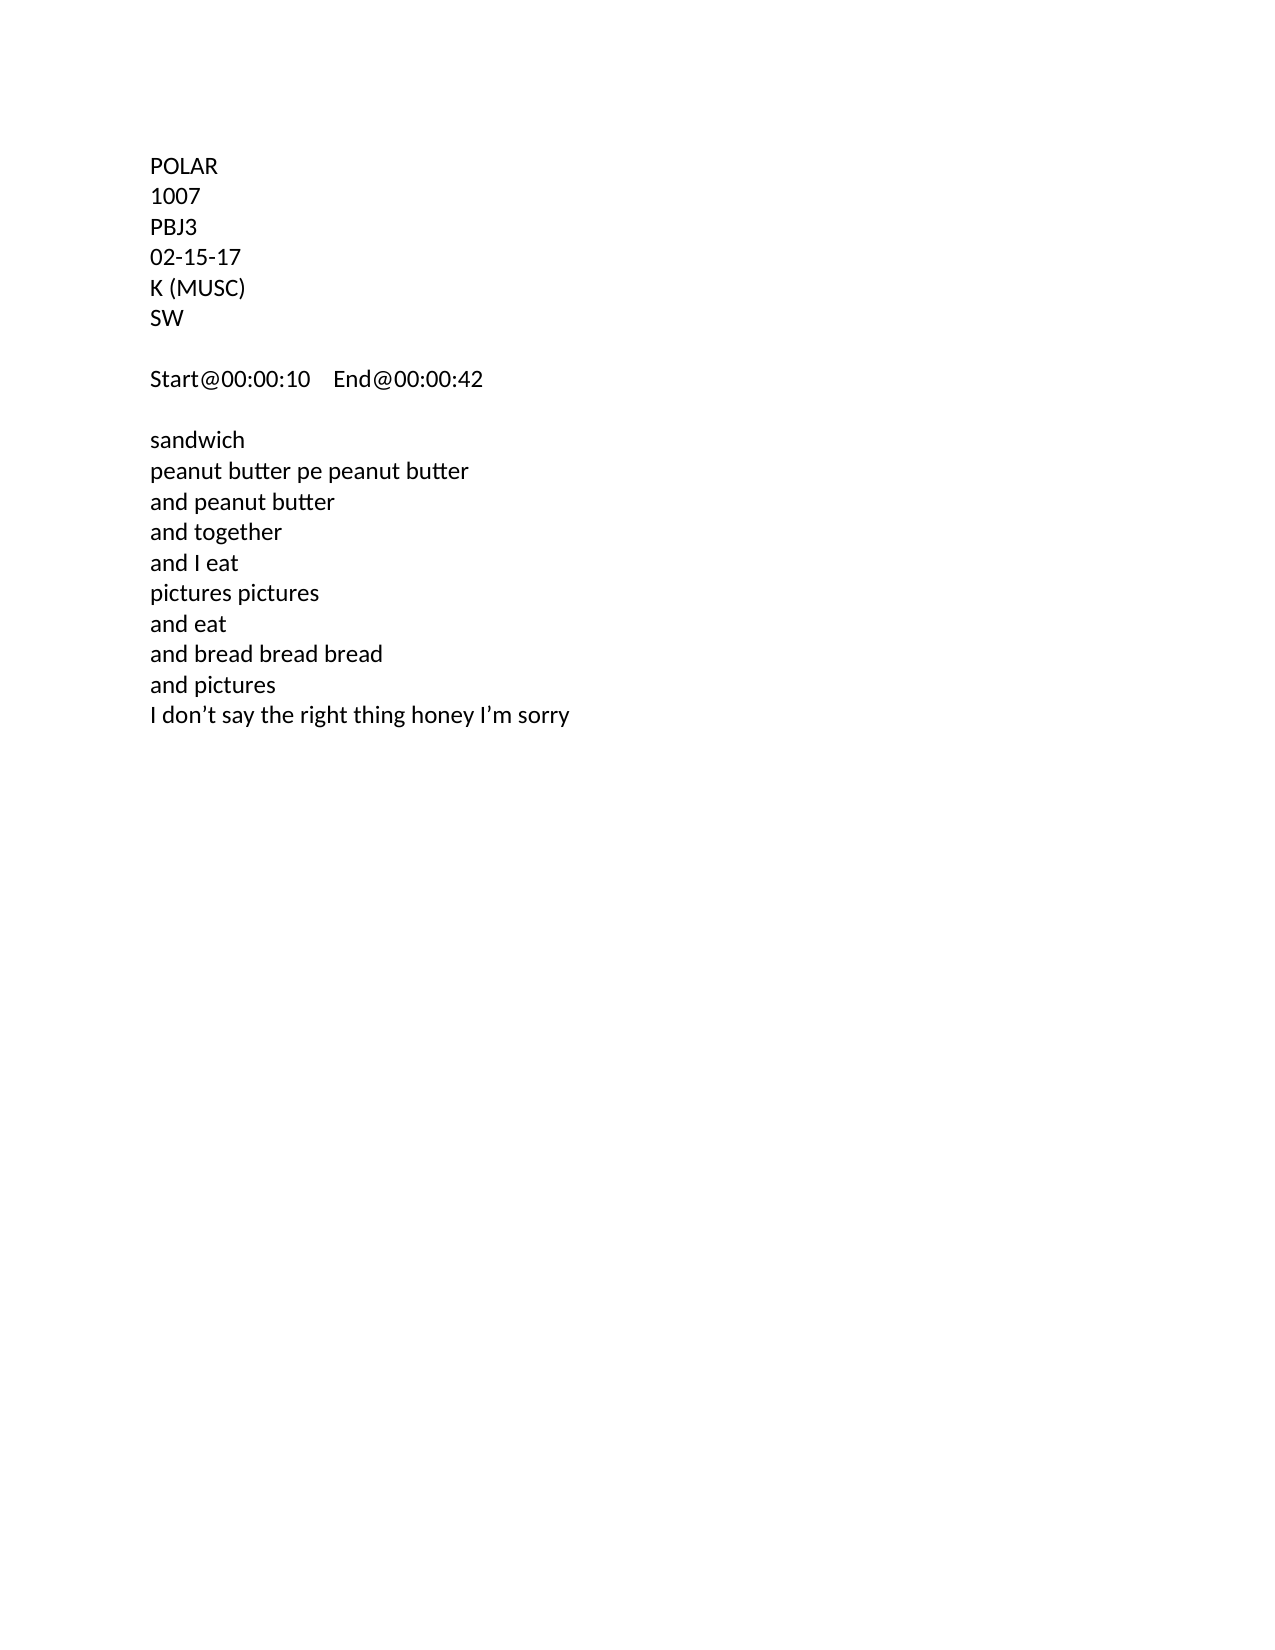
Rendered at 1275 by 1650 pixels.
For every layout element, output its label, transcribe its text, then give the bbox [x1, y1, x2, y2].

text sandwich [150, 425, 1125, 455]
text and together [150, 516, 1125, 547]
text and I eat [150, 547, 1125, 577]
text and eat [150, 608, 1125, 638]
text pictures pictures [150, 577, 1125, 608]
text POLAR [150, 150, 1125, 181]
text 1007 [150, 181, 1125, 211]
text PBJ3 [150, 211, 1125, 242]
text SW [150, 303, 1125, 333]
text peanut butter pe peanut butter [150, 455, 1125, 486]
text K (MUSC) [150, 272, 1125, 303]
text and bread bread bread [150, 638, 1125, 669]
text and peanut butter [150, 486, 1125, 516]
text Start@00:00:10 End@00:00:42 [150, 364, 1125, 394]
text 02-15-17 [150, 242, 1125, 272]
text I don’t say the right thing honey I’m sorry [150, 699, 1125, 730]
text and pictures [150, 669, 1125, 699]
